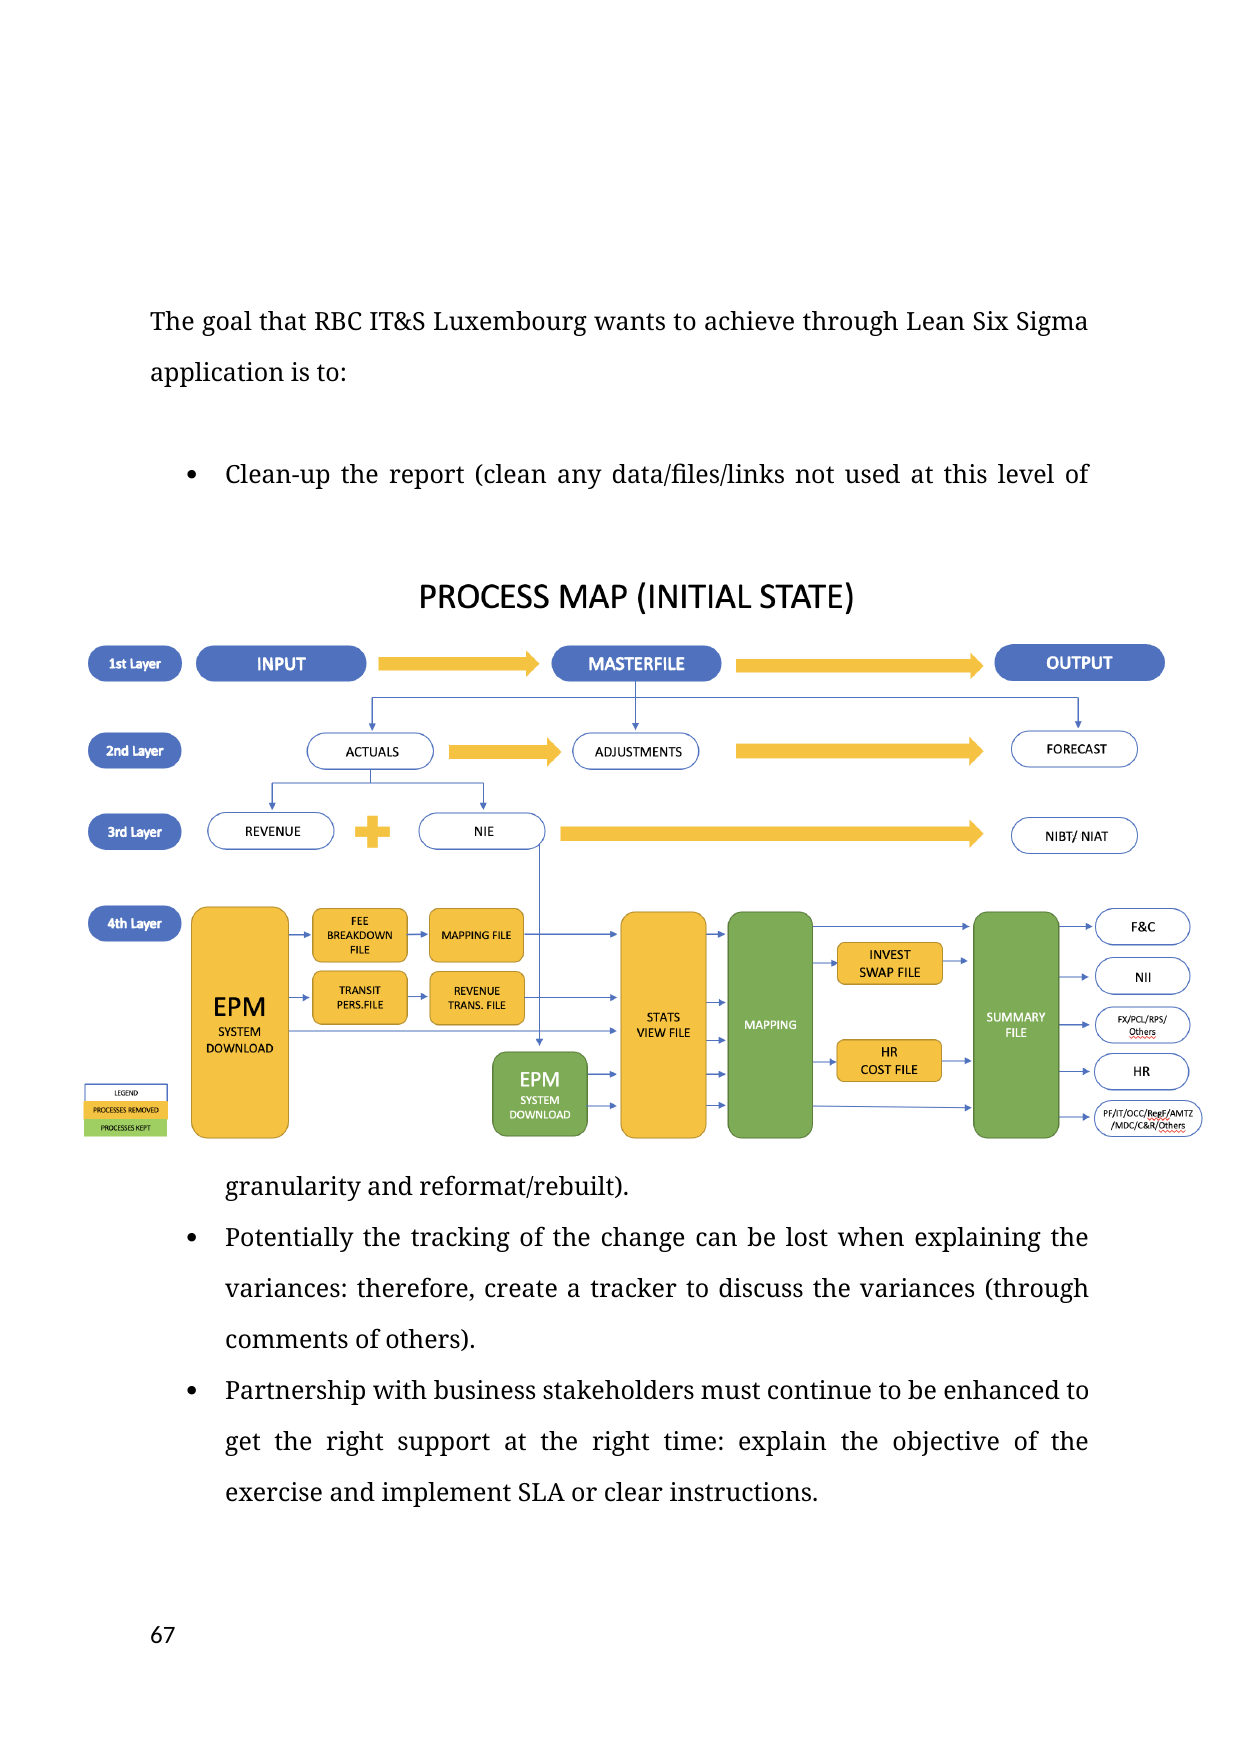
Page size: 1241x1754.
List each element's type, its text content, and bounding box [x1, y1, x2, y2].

list Partnership with business stakeholders must continue to be enhanced to get the right support at the right time: explain the objective of the exercise and implement SLA or clear instructions. [187, 1373, 1090, 1509]
picture [67, 539, 1209, 1169]
text The goal that RBC IT&S Luxembourg wants to achieve through Lean Six Sigma application is to: [150, 303, 1090, 388]
list Clean-up the report (clean any data/files/links not used at this level of granularity and reformat/rebuilt). [187, 1169, 1090, 1203]
list Clean-up the report (clean any data/files/links not used at this level of granularity and reformat/rebuilt). [187, 456, 1090, 539]
list Potentially the tracking of the change can be lost when explaining the variances: therefore, create a tracker to discuss the variances (through comments of others). [187, 1220, 1090, 1356]
